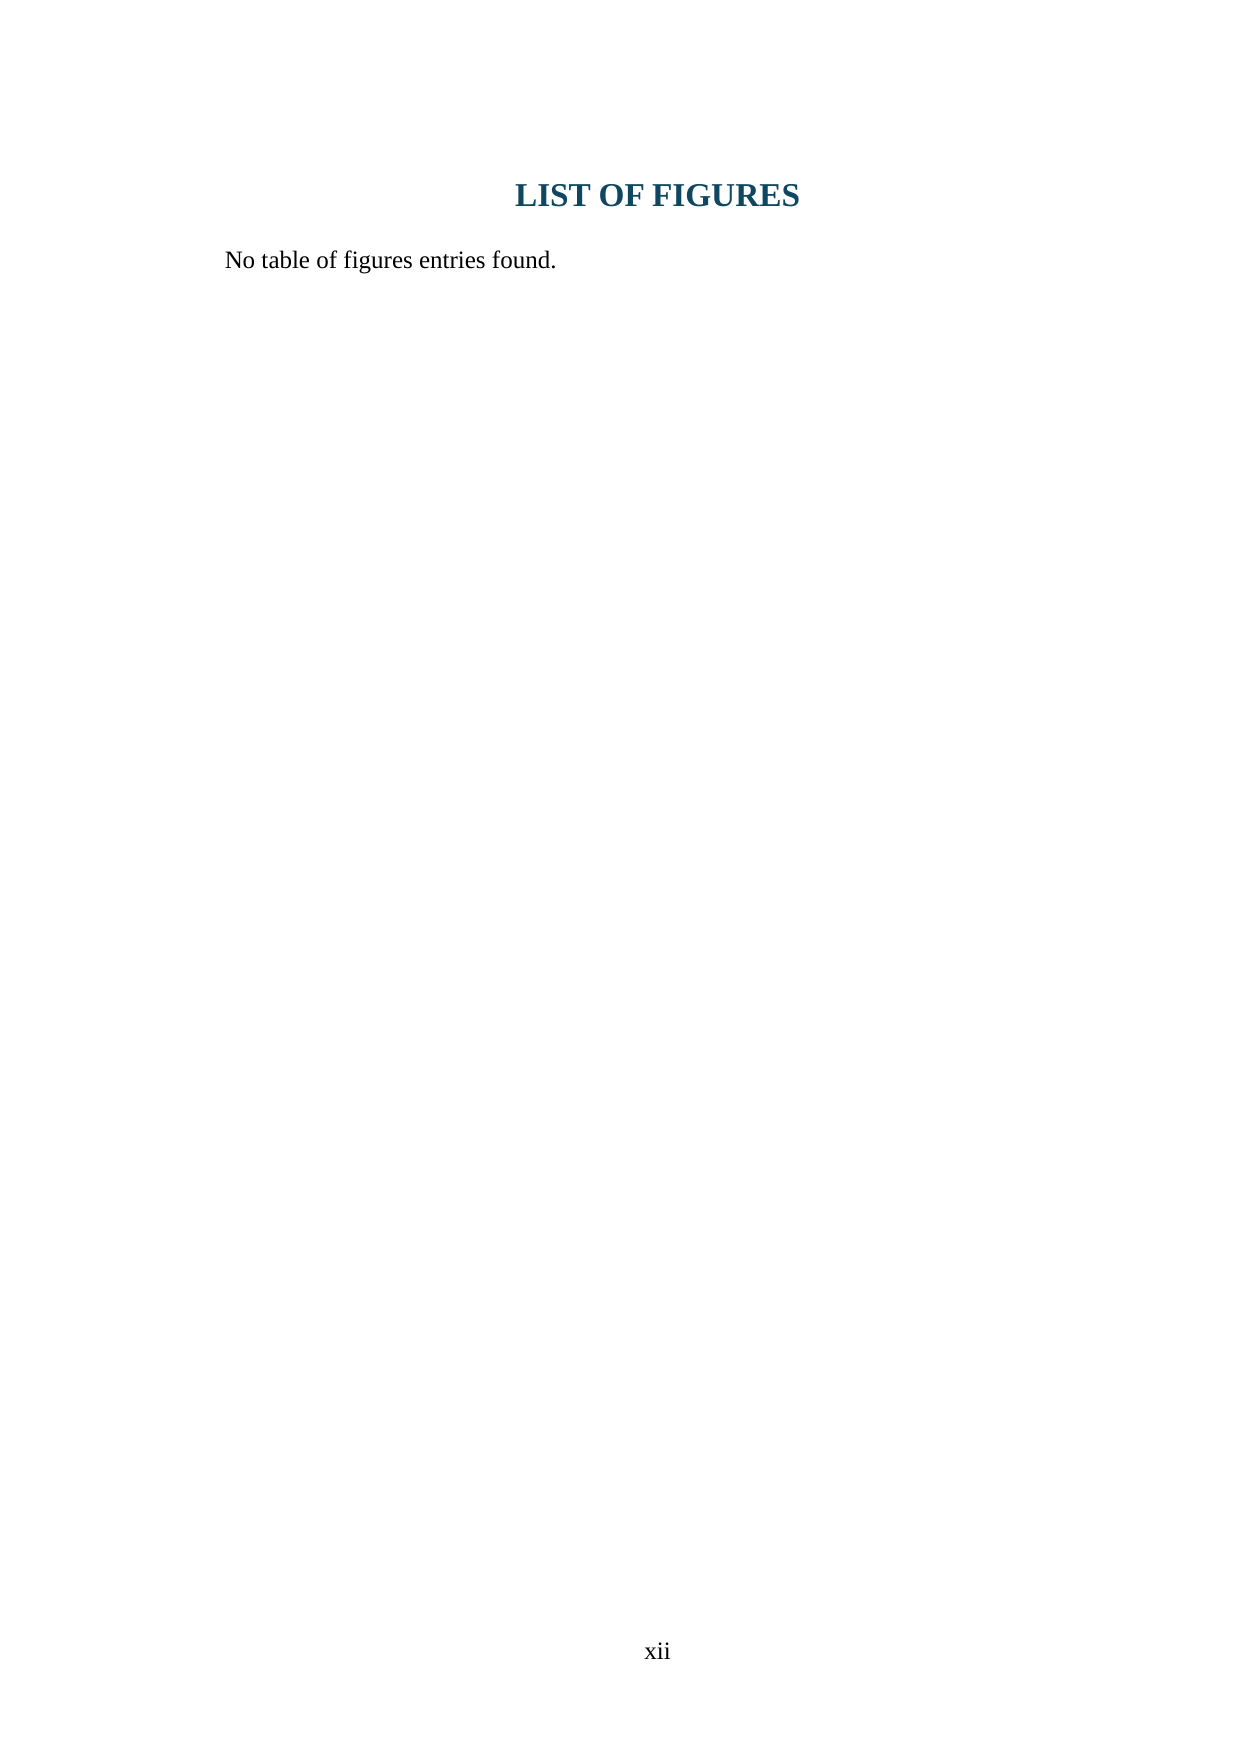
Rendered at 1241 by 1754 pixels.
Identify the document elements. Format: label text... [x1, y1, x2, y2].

text No table of figures entries found. [224, 245, 1090, 274]
text LIST OF FIGURES [224, 175, 1090, 213]
